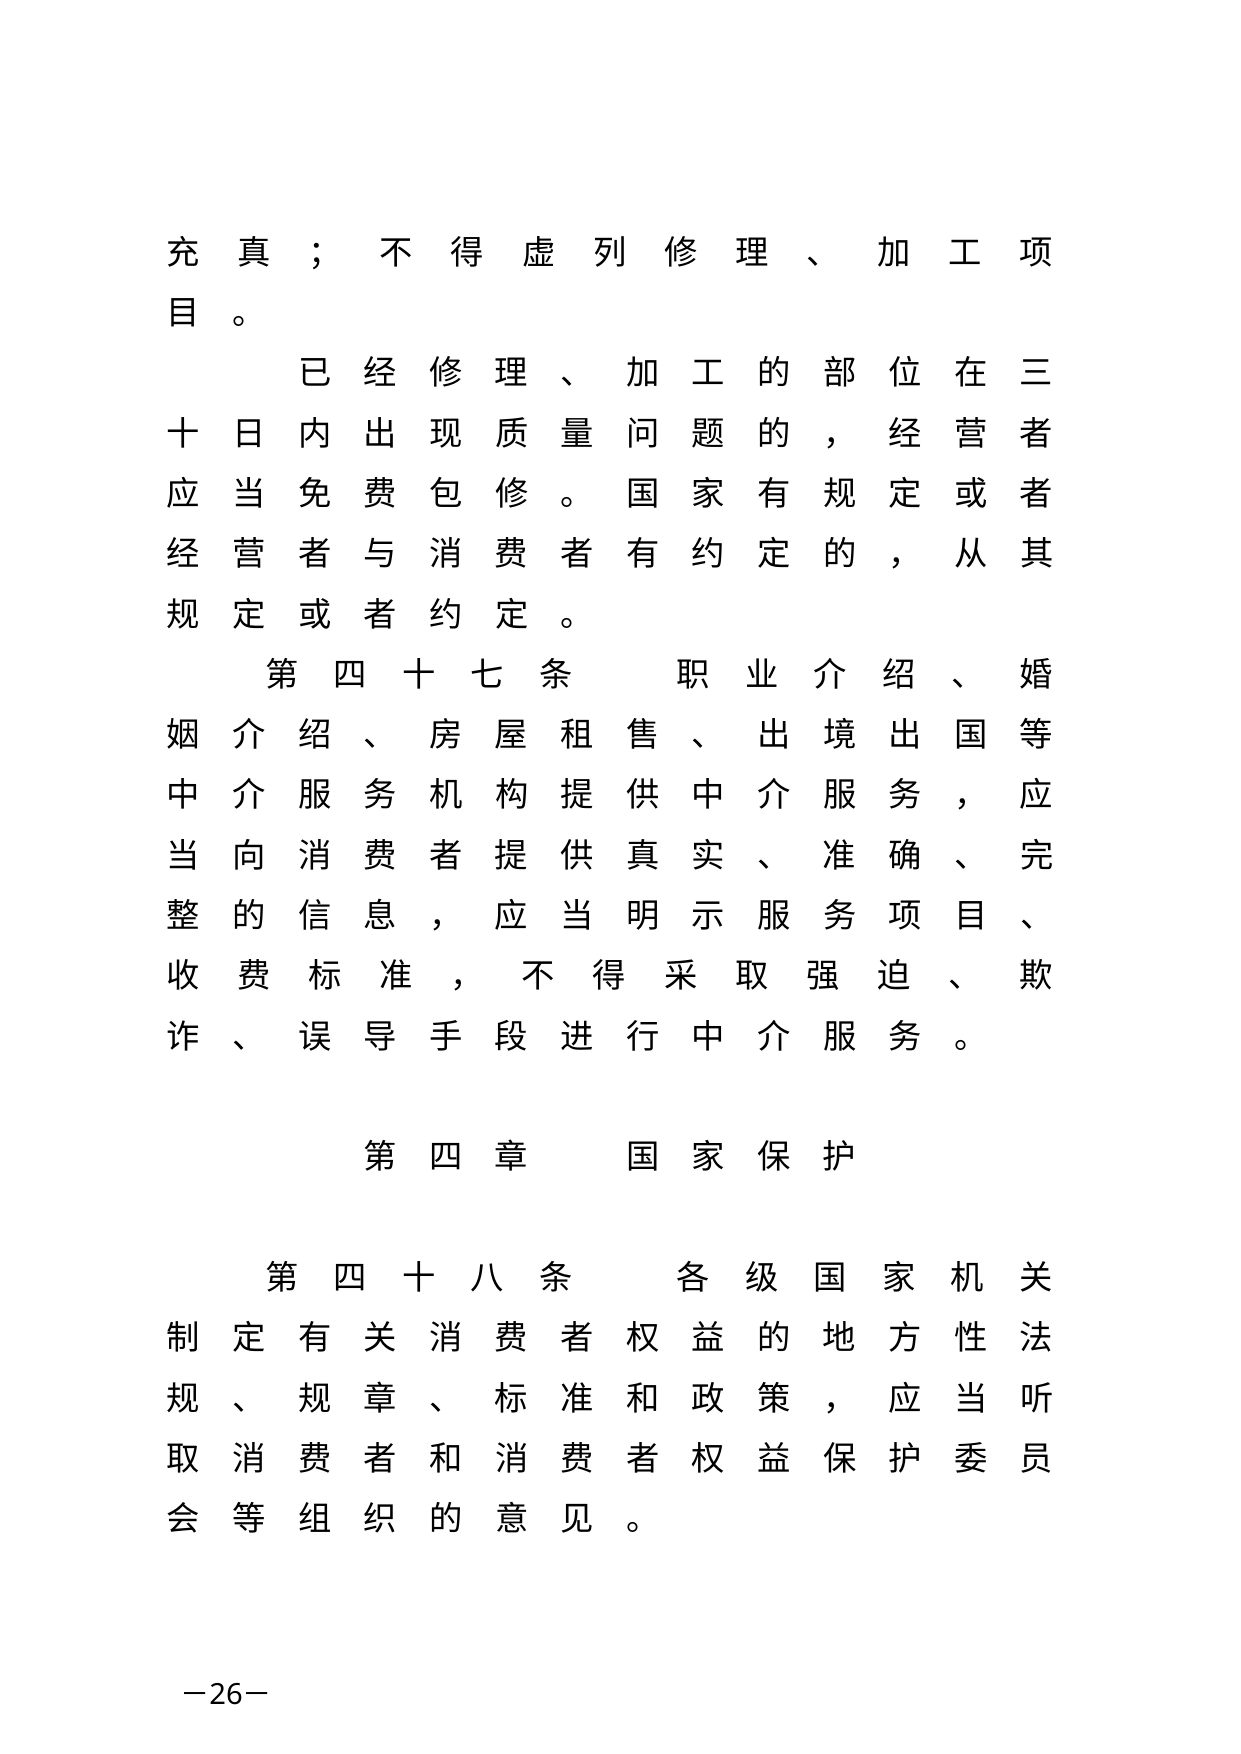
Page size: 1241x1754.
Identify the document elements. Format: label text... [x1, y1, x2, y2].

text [167, 219, 1085, 340]
text 第四十七条 职业介绍、婚姻介绍、房屋租售、出境出国等中介服务机构提供中介服务，应当向消费者提供真实、准确、完整的信息，应当明示服务项目、收费标准，不得采取强迫、欺诈、误导手段进行中介服务。 [167, 642, 1085, 1064]
text 第四十八条 各级国家机关制定有关消费者权益的地方性法规、规章、标准和政策，应当听取消费者和消费者权益保护委员会等组织的意见。 [167, 1245, 1085, 1546]
text 第四章 国家保护 [167, 1124, 1085, 1184]
text 已经修理、加工的部位在三十日内出现质量问题的，经营者应当免费包修。国家有规定或者经营者与消费者有约定的，从其规定或者约定。 [167, 340, 1085, 642]
